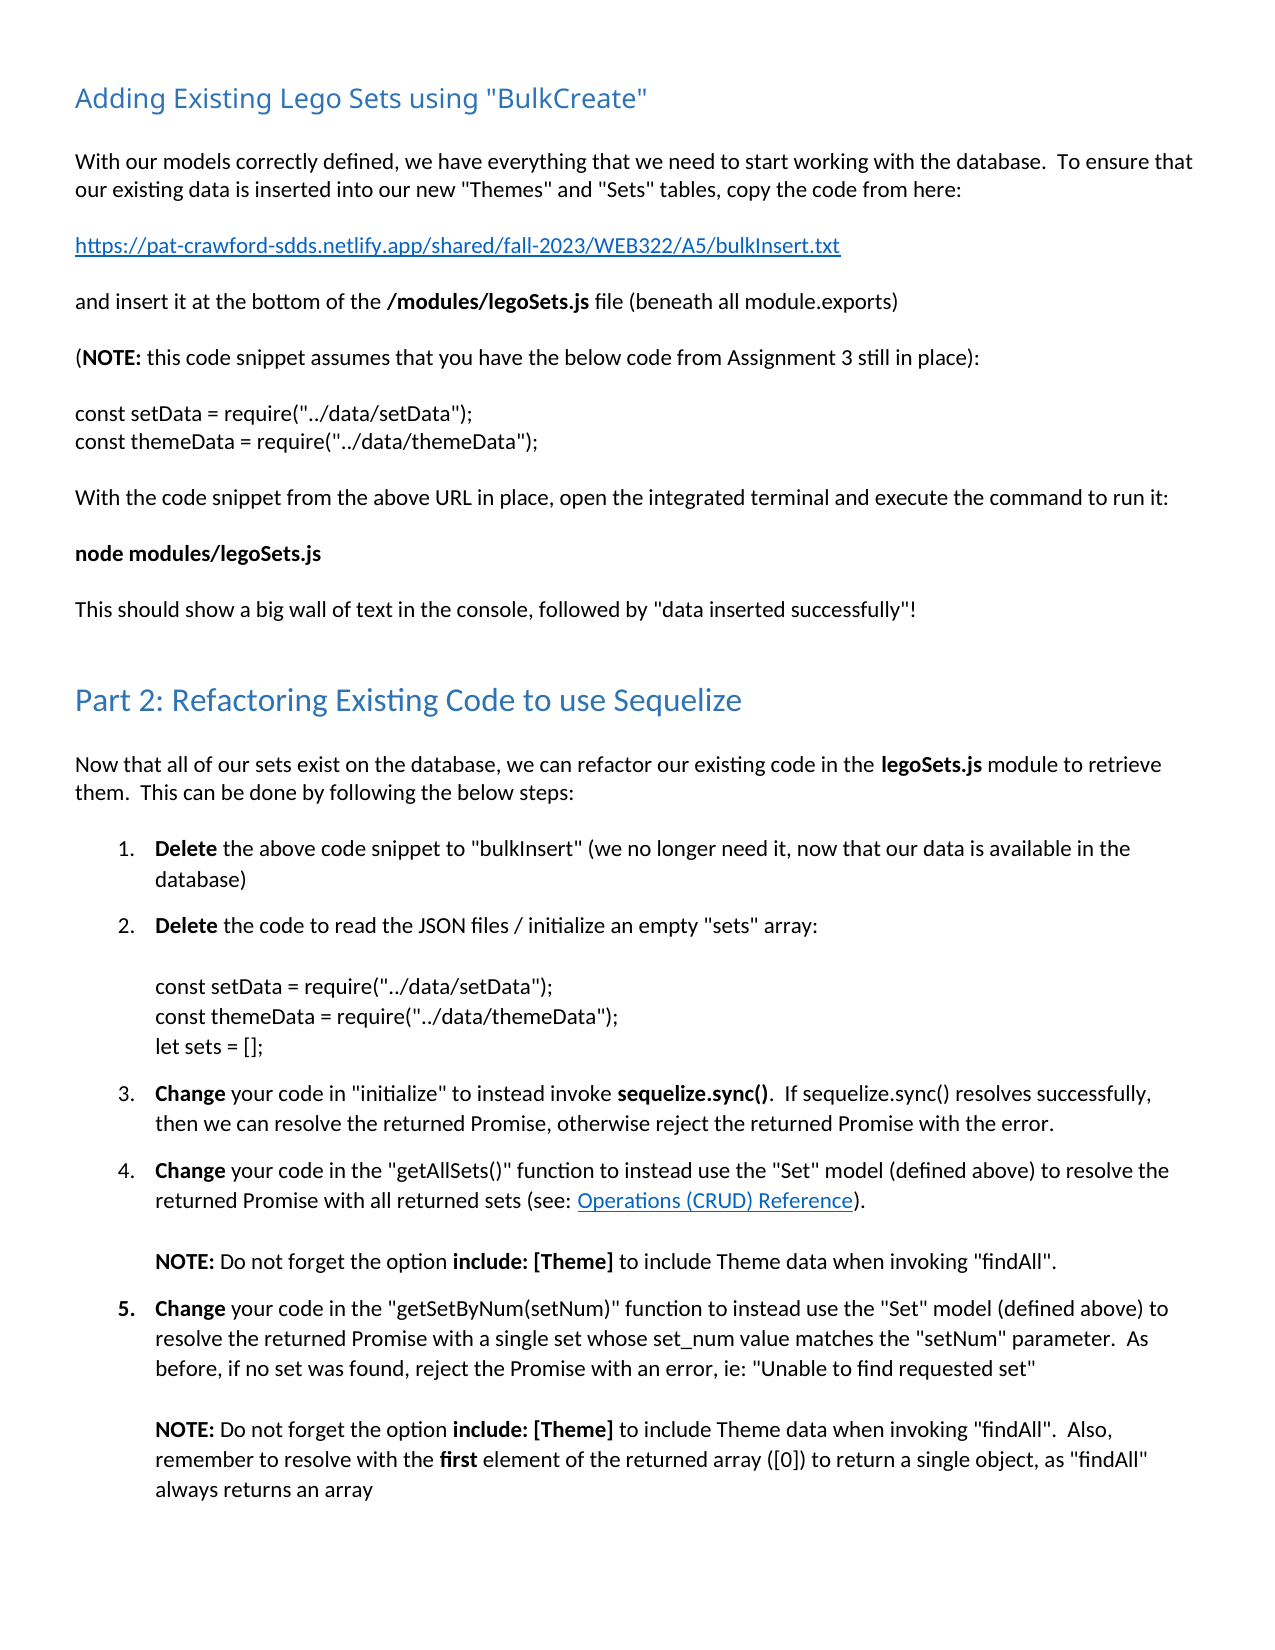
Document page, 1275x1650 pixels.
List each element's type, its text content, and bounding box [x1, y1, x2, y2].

text Now that all of our sets exist on the database, we can refactor our existing code in the legoSets.js module to retrieve them. This can be done by following the below steps: [75, 751, 1200, 807]
text const setData = require("../data/setData"); const themeData = require("../data/themeData"); [75, 399, 1200, 455]
list Change your code in the "getAllSets()" function to instead use the "Set" model (defined above) to resolve the returned Promise with all returned sets (see: Operations (CRUD) Reference). NOTE: Do not forget the option include: [Theme] to include Theme data when invoking "findAll". [118, 1156, 1200, 1275]
list let sets = []; [155, 1032, 1200, 1061]
list Delete the above code snippet to "bulkInsert" (we no longer need it, now that our data is available in the database) [117, 834, 1200, 893]
text and insert it at the bottom of the /modules/legoSets.js file (beneath all module.exports) [75, 287, 1200, 315]
subtitle Part 2: Refactoring Existing Code to use Sequelize [75, 678, 1200, 719]
text node modules/legoSets.js [75, 539, 1200, 567]
text With the code snippet from the above URL in place, open the integrated terminal and execute the command to run it: [75, 483, 1200, 511]
text With our models correctly defined, we have everything that we need to start working with the database. To ensure that our existing data is inserted into our new "Themes" and "Sets" tables, copy the code from here: [75, 147, 1200, 203]
list Change your code in the "getSetByNum(setNum)" function to instead use the "Set" model (defined above) to resolve the returned Promise with a single set whose set_num value matches the "setNum" parameter. As before, if no set was found, reject the Promise with an error, ie: "Unable to find requested set" NOTE: Do not forget the option include: [Theme] to include Theme data when invoking "findAll". Also, remember to resolve with the first element of the returned array ([0]) to return a single object, as "findAll" always returns an array [118, 1294, 1200, 1503]
text This should show a big wall of text in the console, followed by "data inserted successfully"! [75, 595, 1200, 623]
subtitle Adding Existing Lego Sets using "BulkCreate" [75, 79, 1200, 116]
text https://pat-crawford-sdds.netlify.app/shared/fall-2023/WEB322/A5/bulkInsert.txt [75, 231, 1200, 259]
text (NOTE: this code snippet assumes that you have the below code from Assignment 3 still in place): [75, 343, 1200, 399]
list const themeData = require("../data/themeData"); [155, 1002, 1200, 1030]
list Change your code in "initialize" to instead invoke sequelize.sync(). If sequelize.sync() resolves successfully, then we can resolve the returned Promise, otherwise reject the returned Promise with the error. [118, 1079, 1200, 1138]
list Delete the code to read the JSON files / initialize an empty "sets" array: const setData = require("../data/setData"); [118, 912, 1200, 1000]
